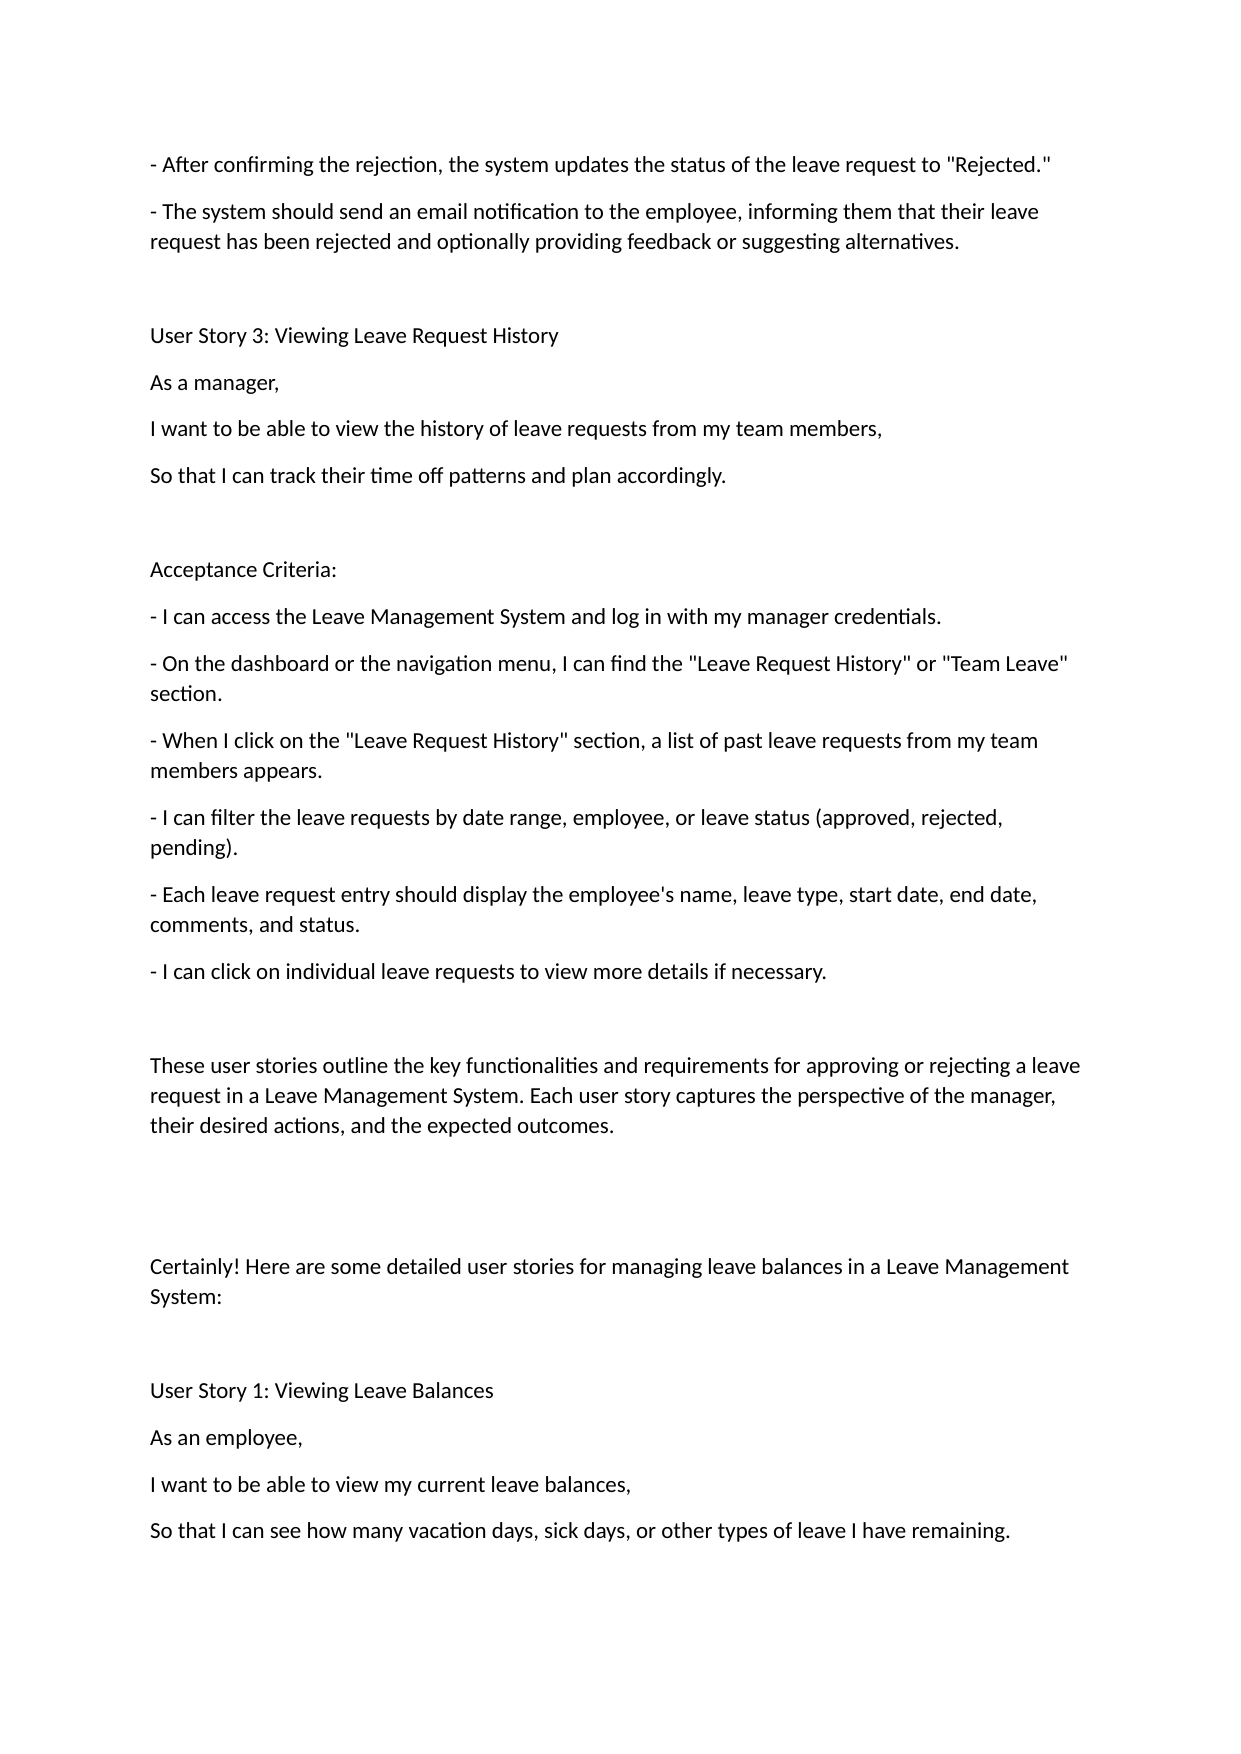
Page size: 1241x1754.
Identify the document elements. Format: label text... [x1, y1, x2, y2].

text So that I can track their time off patterns and plan accordingly. [150, 461, 1090, 489]
text User Story 3: Viewing Leave Request History [150, 321, 1090, 349]
text - I can click on individual leave requests to view more details if necessary. [150, 957, 1090, 985]
text As an employee, [150, 1423, 1090, 1451]
text Acceptance Criteria: [150, 555, 1090, 583]
text - Each leave request entry should display the employee's name, leave type, start date, end date, comments, and status. [150, 880, 1090, 938]
text - I can access the Leave Management System and log in with my manager credentials. [150, 602, 1090, 630]
text - On the dashboard or the navigation menu, I can find the "Leave Request History" or "Team Leave" section. [150, 649, 1090, 707]
text User Story 1: Viewing Leave Balances [150, 1376, 1090, 1404]
text - After confirming the rejection, the system updates the status of the leave request to "Rejected." [150, 150, 1090, 178]
text So that I can see how many vacation days, sick days, or other types of leave I have remaining. [150, 1517, 1090, 1545]
text I want to be able to view the history of leave requests from my team members, [150, 414, 1090, 443]
text Certainly! Here are some detailed user stories for managing leave balances in a Leave Management System: [150, 1252, 1090, 1310]
text - When I click on the "Leave Request History" section, a list of past leave requests from my team members appears. [150, 726, 1090, 784]
text As a manager, [150, 368, 1090, 396]
text - I can filter the leave requests by date range, employee, or leave status (approved, rejected, pending). [150, 803, 1090, 861]
text - The system should send an email notification to the employee, informing them that their leave request has been rejected and optionally providing feedback or suggesting alternatives. [150, 197, 1090, 255]
text I want to be able to view my current leave balances, [150, 1470, 1090, 1498]
text These user stories outline the key functionalities and requirements for approving or rejecting a leave request in a Leave Management System. Each user story captures the perspective of the manager, their desired actions, and the expected outcomes. [150, 1051, 1090, 1139]
